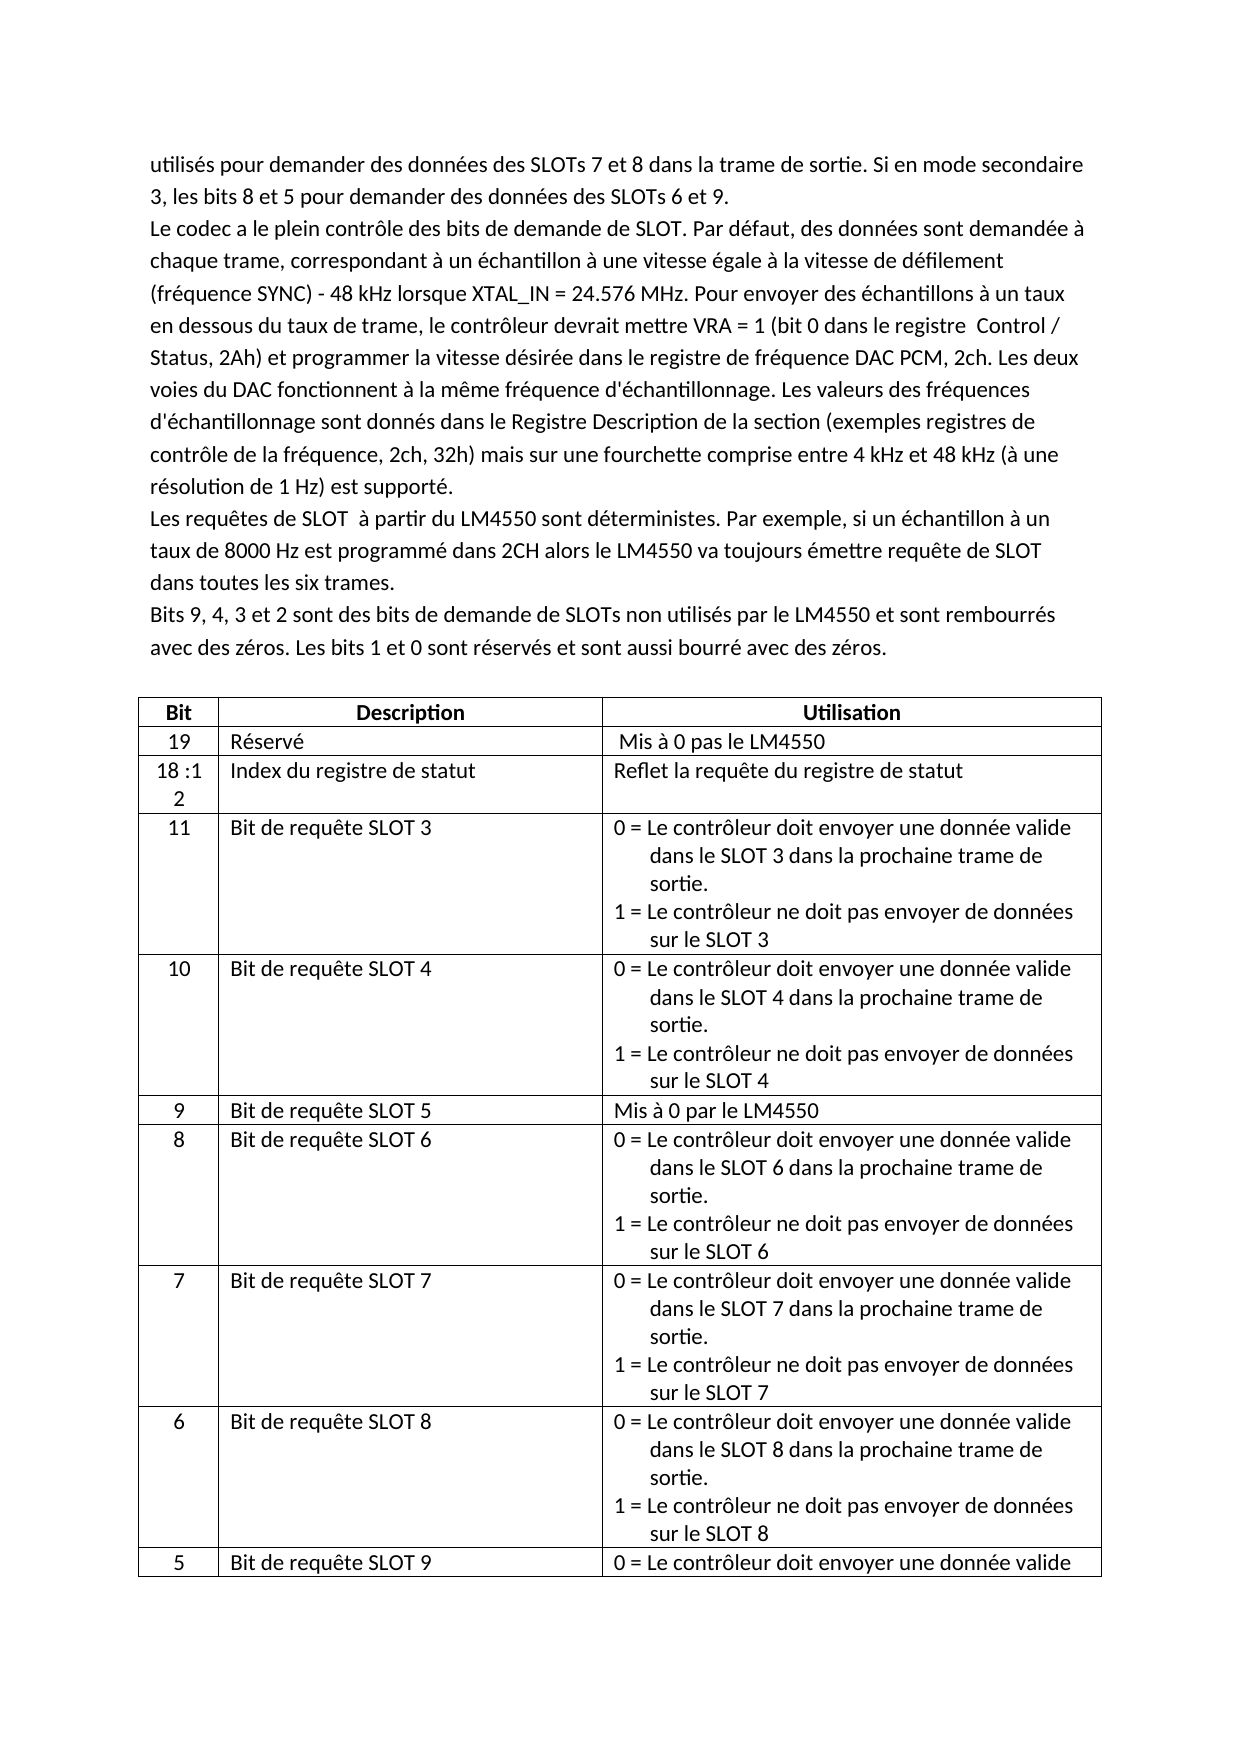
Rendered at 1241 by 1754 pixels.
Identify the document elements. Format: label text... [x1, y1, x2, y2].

table_cell 0 = Le contrôleur doit envoyer une donnée valide dans le SLOT 3 dans la prochaine trame de sortie. 1 = Le contrôleur ne doit pas envoyer de données sur le SLOT 3 [603, 814, 1101, 953]
table_header Description [219, 698, 602, 726]
table_cell 5 [139, 1548, 218, 1576]
table_cell Mis à 0 par le LM4550 [603, 1096, 1101, 1124]
table_cell 6 [139, 1407, 218, 1547]
text Les requêtes de SLOT à partir du LM4550 sont déterministes. Par exemple, si un échantillon à un taux de 8000 Hz est programmé dans 2CH alors le LM4550 va toujours émettre requête de SLOT dans toutes les six trames. [150, 504, 1090, 596]
table_cell Bit de requête SLOT 6 [219, 1125, 602, 1265]
table_header Bit [139, 698, 218, 726]
table_cell Réservé [219, 727, 602, 755]
table_cell 10 [139, 955, 218, 1095]
table_header Utilisation [603, 698, 1101, 726]
table_cell 7 [139, 1266, 218, 1406]
table_cell Bit de requête SLOT 7 [219, 1266, 602, 1406]
table_cell 8 [139, 1125, 218, 1265]
table_cell Mis à 0 pas le LM4550 [603, 727, 1101, 755]
table_cell 0 = Le contrôleur doit envoyer une donnée valide dans le SLOT 4 dans la prochaine trame de sortie. 1 = Le contrôleur ne doit pas envoyer de données sur le SLOT 4 [603, 955, 1101, 1095]
table_cell Bit de requête SLOT 3 [219, 814, 602, 953]
table_cell 11 [139, 814, 218, 953]
table_cell Bit de requête SLOT 8 [219, 1407, 602, 1547]
table_cell 0 = Le contrôleur doit envoyer une donnée valide dans le SLOT 6 dans la prochaine trame de sortie. 1 = Le contrôleur ne doit pas envoyer de données sur le SLOT 6 [603, 1125, 1101, 1265]
text Bits 9, 4, 3 ​​et 2 sont des bits de demande de SLOTs non utilisés par le LM4550 et sont rembourrés avec des zéros. Les bits 1 et 0 sont réservés et sont aussi bourré avec des zéros. [150, 601, 1090, 661]
table_cell 0 = Le contrôleur doit envoyer une donnée valide dans le SLOT 7 dans la prochaine trame de sortie. 1 = Le contrôleur ne doit pas envoyer de données sur le SLOT 7 [603, 1266, 1101, 1406]
table_cell 18 :12 [139, 756, 218, 812]
table_cell Index du registre de statut [219, 756, 602, 812]
table_cell Bit de requête SLOT 4 [219, 955, 602, 1095]
text Le codec a le plein contrôle des bits de demande de SLOT. Par défaut, des données sont demandée à chaque trame, correspondant à un échantillon à une vitesse égale à la vitesse de défilement (fréquence SYNC) - 48 kHz lorsque XTAL_IN = 24.576 MHz. Pour envoyer des échantillons à un taux en dessous du taux de trame, le contrôleur devrait mettre VRA = 1 (bit 0 dans le registre Control / Status, 2Ah) et programmer la vitesse désirée dans le registre de fréquence DAC PCM, 2ch. Les deux voies du DAC fonctionnent à la même fréquence d'échantillonnage. Les valeurs des fréquences d'échantillonnage sont donnés dans le Registre Description de la section (exemples registres de contrôle de la fréquence, 2ch, 32h) mais sur une fourchette comprise entre 4 kHz et 48 kHz (à une résolution de 1 Hz) est supporté. [150, 214, 1090, 500]
table_cell Reflet la requête du registre de statut [603, 756, 1101, 812]
table_cell Bit de requête SLOT 5 [219, 1096, 602, 1124]
table_cell 9 [139, 1096, 218, 1124]
table_cell 19 [139, 727, 218, 755]
table_cell Bit de requête SLOT 9 [219, 1548, 602, 1576]
